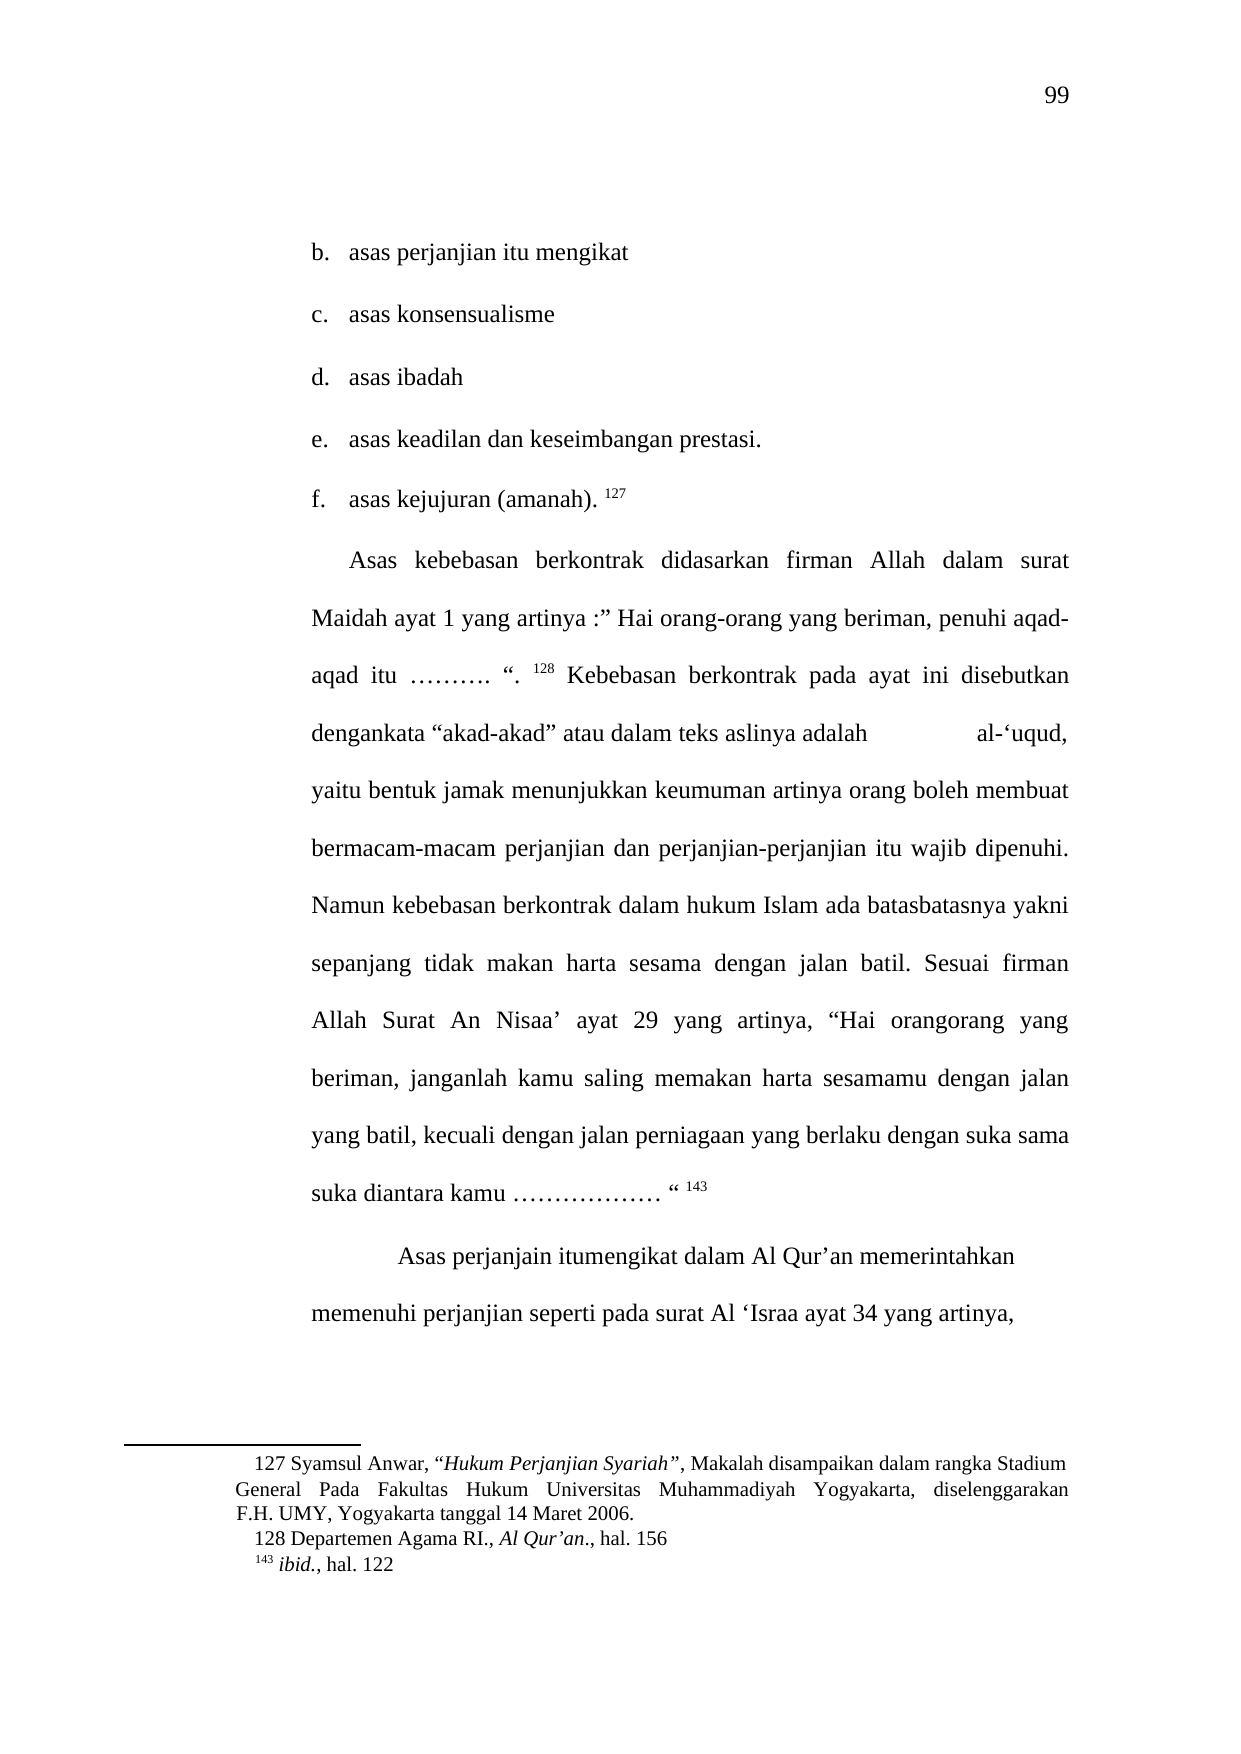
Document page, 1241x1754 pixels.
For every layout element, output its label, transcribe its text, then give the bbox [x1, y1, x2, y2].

list asas ibadah [311, 362, 1069, 391]
list asas perjanjian itu mengikat [311, 237, 1069, 266]
list asas kejujuran (amanah). [311, 484, 1069, 513]
list asas keadilan dan keseimbangan prestasi. [311, 424, 1069, 453]
text memenuhi perjanjian seperti pada surat Al ‘Israa ayat 34 yang artinya, [311, 1298, 1069, 1326]
text Asas kebebasan berkontrak didasarkan firman Allah dalam surat Maidah ayat 1 yang artinya :” Hai orang-orang yang beriman, penuhi aqad-aqad itu ………. “. Kebebasan berkontrak pada ayat ini disebutkan dengankata “akad-akad” atau dalam teks aslinya adalah al-‘uqud, yaitu bentuk jamak menunjukkan keumuman artinya orang boleh membuat bermacam-macam perjanjian dan perjanjian-perjanjian itu wajib dipenuhi. Namun kebebasan berkontrak dalam hukum Islam ada batasbatasnya yakni sepanjang tidak makan harta sesama dengan jalan batil. Sesuai firman Allah Surat An Nisaa’ ayat 29 yang artinya, “Hai orangorang yang beriman, janganlah kamu saling memakan harta sesamamu dengan jalan yang batil, kecuali dengan jalan perniagaan yang berlaku dengan suka sama suka diantara kamu ……………… “ 143 [311, 545, 1069, 1206]
text Asas perjanjain itumengikat dalam Al Qur’an memerintahkan [343, 1241, 1069, 1269]
list asas konsensualisme [311, 299, 1069, 328]
